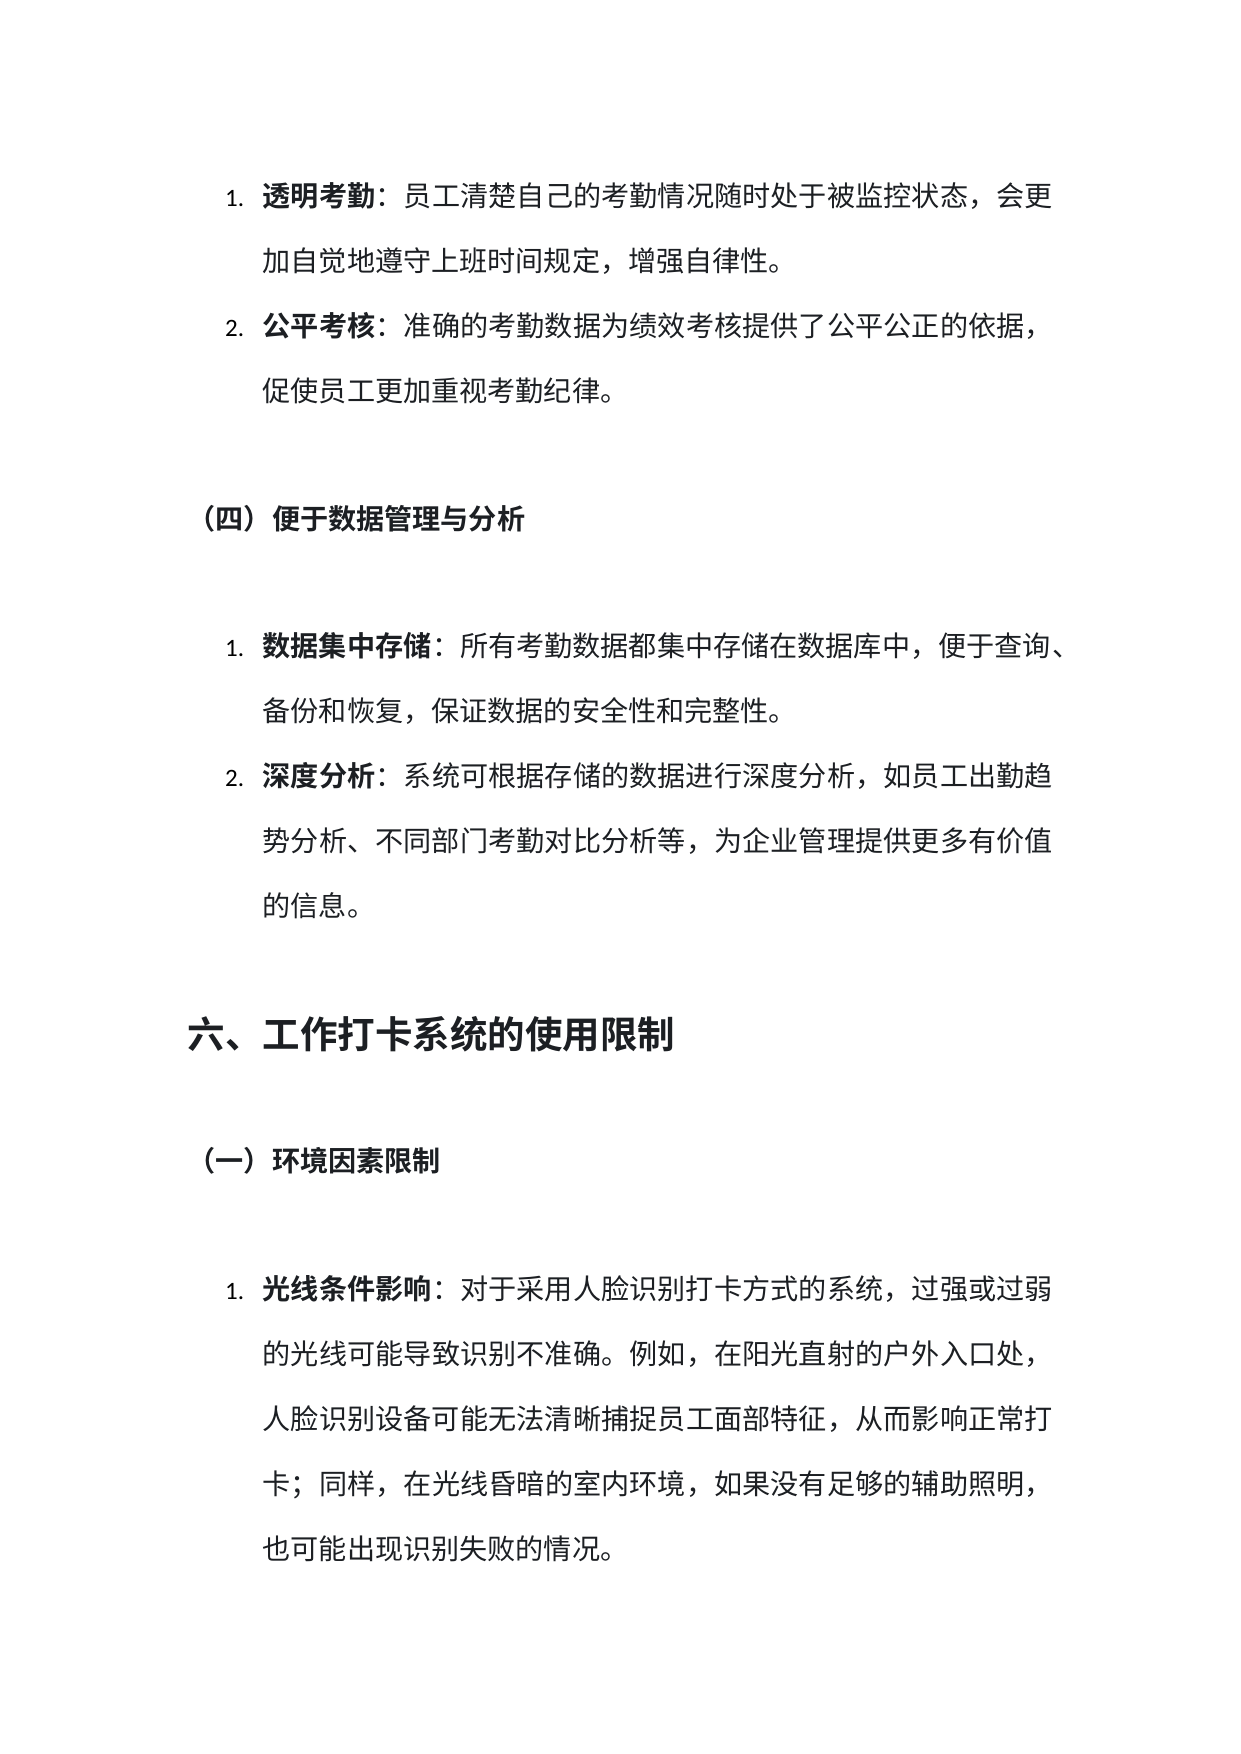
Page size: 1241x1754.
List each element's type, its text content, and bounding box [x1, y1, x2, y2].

subtitle 六、工作打卡系统的使用限制 [187, 999, 1053, 1064]
list 透明考勤：员工清楚自己的考勤情况随时处于被监控状态，会更加自觉地遵守上班时间规定，增强自律性。 [225, 162, 1053, 292]
subtitle （一）环境因素限制 [187, 1127, 1053, 1192]
list 深度分析：系统可根据存储的数据进行深度分析，如员工出勤趋势分析、不同部门考勤对比分析等，为企业管理提供更多有价值的信息。 [225, 742, 1053, 937]
list 公平考核：准确的考勤数据为绩效考核提供了公平公正的依据，促使员工更加重视考勤纪律。 [225, 292, 1053, 422]
list 光线条件影响：对于采用人脸识别打卡方式的系统，过强或过弱的光线可能导致识别不准确。例如，在阳光直射的户外入口处，人脸识别设备可能无法清晰捕捉员工面部特征，从而影响正常打卡；同样，在光线昏暗的室内环境，如果没有足够的辅助照明，也可能出现识别失败的情况。 [225, 1254, 1053, 1579]
list 数据集中存储：所有考勤数据都集中存储在数据库中，便于查询、备份和恢复，保证数据的安全性和完整性。 [225, 612, 1053, 742]
subtitle （四）便于数据管理与分析 [187, 484, 1053, 549]
